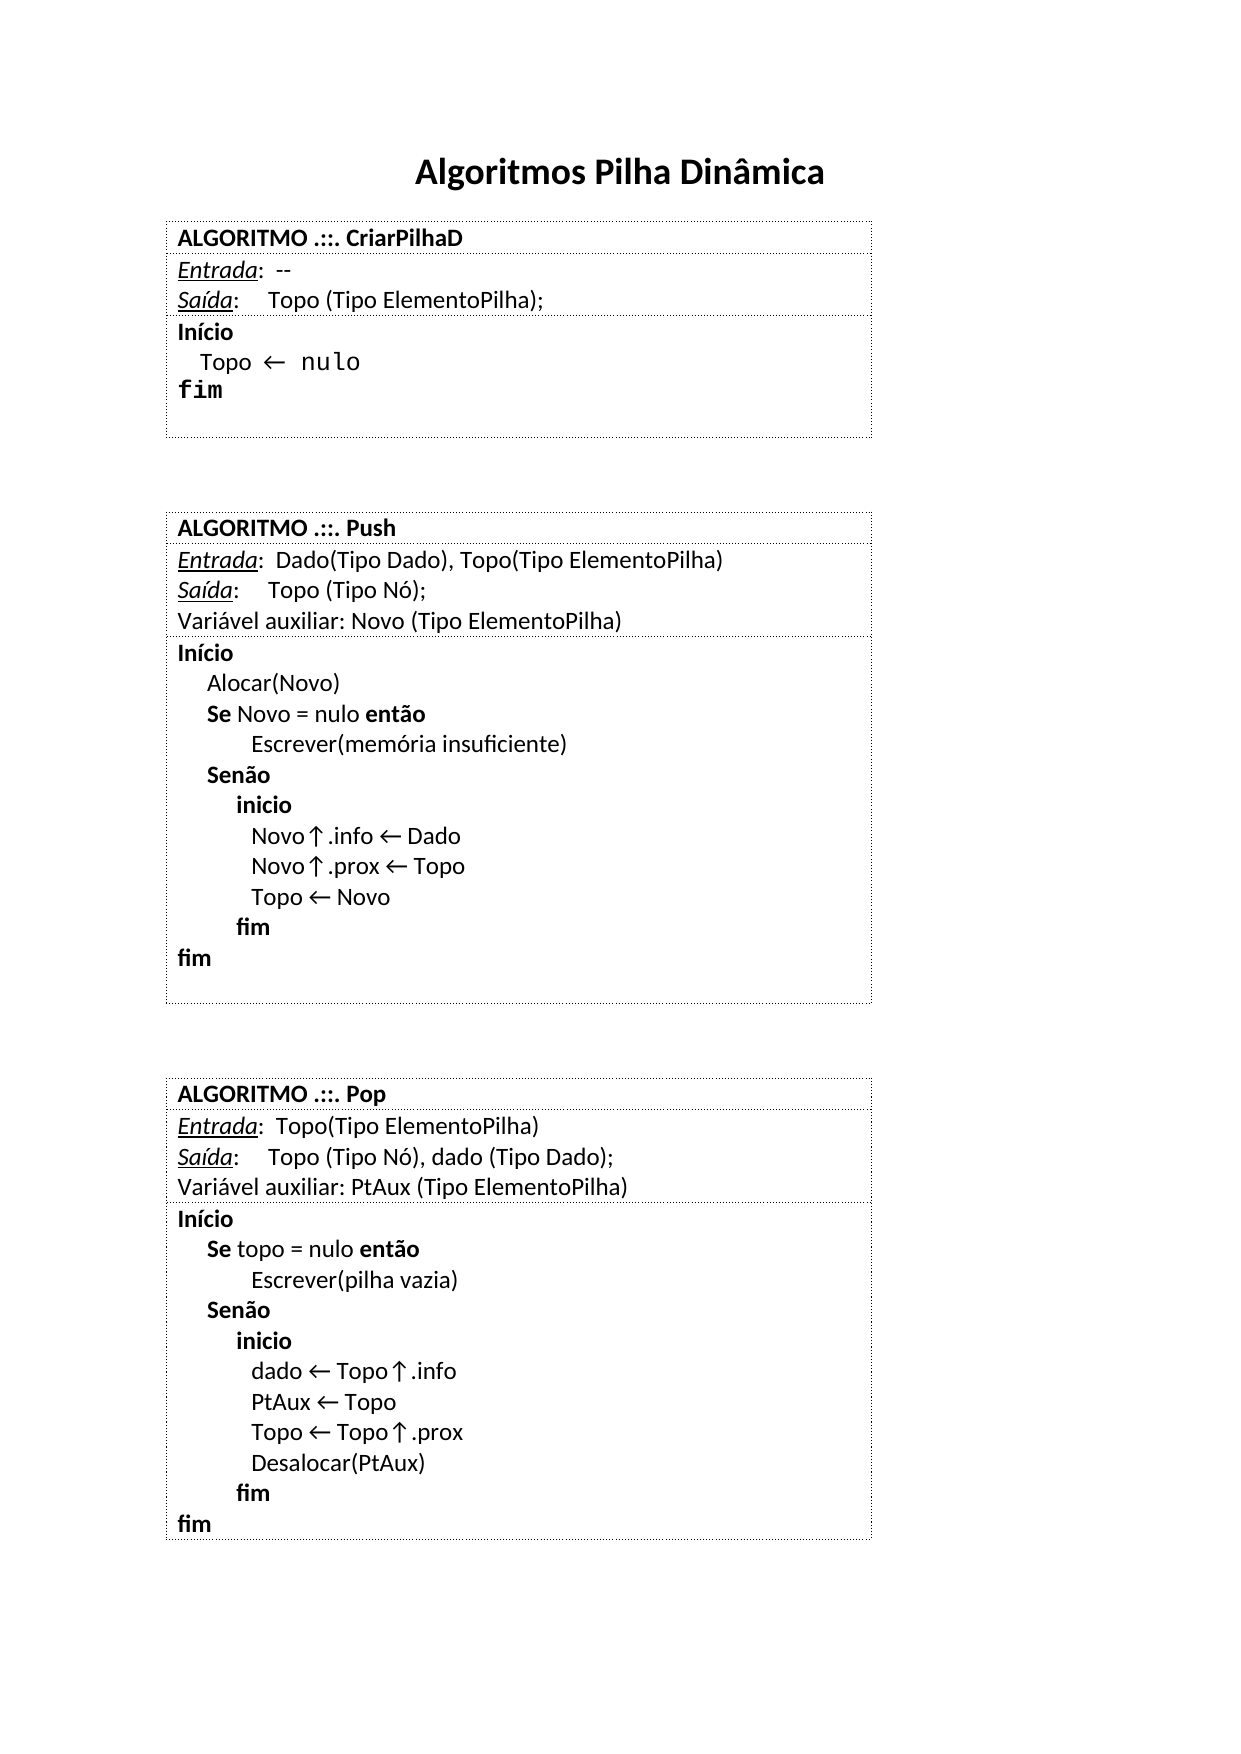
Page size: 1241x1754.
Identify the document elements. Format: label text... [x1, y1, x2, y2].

table_cell Início Alocar(Novo) Se Novo = nulo então Escrever(memória insuficiente) Senão inicio Novo↑.info ← Dado Novo↑.prox ← Topo Topo ← Novo fim fim [166, 636, 871, 1003]
table_cell Entrada: Dado(Tipo Dado), Topo(Tipo ElementoPilha) Saída: Topo (Tipo Nó); Variável auxiliar: Novo (Tipo ElementoPilha) [166, 543, 871, 636]
table_header ALGORITMO .::. Push [166, 512, 871, 543]
table_header ALGORITMO .::. CriarPilhaD [166, 221, 871, 253]
text Algoritmos Pilha Dinâmica [177, 148, 1063, 193]
table_cell Início Topo ← nulo fim [166, 315, 871, 437]
table_cell Entrada: Topo(Tipo ElementoPilha) Saída: Topo (Tipo Nó), dado (Tipo Dado); Variável auxiliar: PtAux (Tipo ElementoPilha) [166, 1109, 871, 1202]
table_header ALGORITMO .::. Pop [166, 1078, 871, 1109]
table_cell Entrada: -- Saída: Topo (Tipo ElementoPilha); [166, 253, 871, 315]
table_cell Início Se topo = nulo então Escrever(pilha vazia) Senão inicio dado ← Topo↑.info PtAux ← Topo Topo ← Topo↑.prox Desalocar(PtAux) fim fim [166, 1202, 871, 1538]
